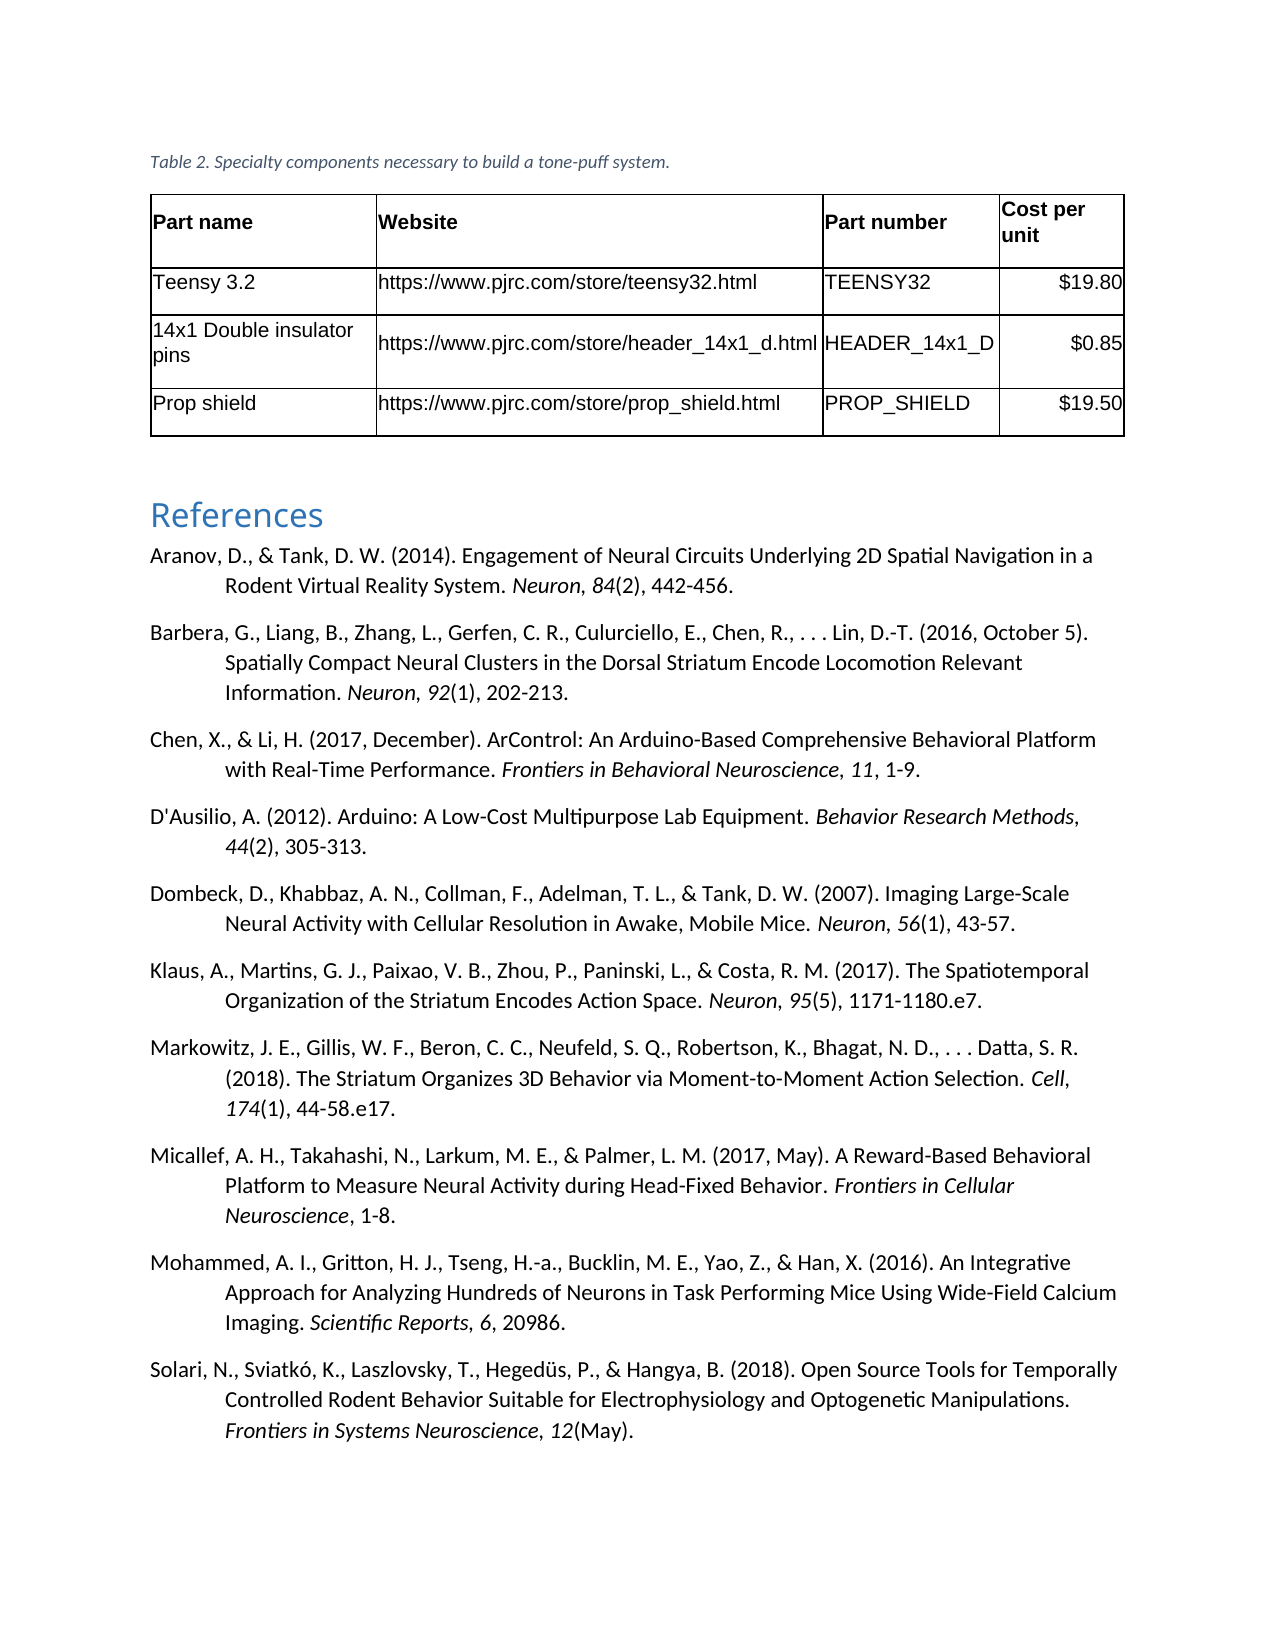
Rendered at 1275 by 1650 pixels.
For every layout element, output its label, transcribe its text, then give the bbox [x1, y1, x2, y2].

table_cell PROP_SHIELD [824, 389, 999, 435]
table_cell HEADER_14x1_D [824, 316, 999, 388]
table_cell https://www.pjrc.com/store/teensy32.html [377, 269, 822, 314]
table_header Cost per unit [1000, 195, 1123, 267]
table_cell Prop shield [152, 389, 376, 435]
table_header Part name [152, 195, 376, 267]
table_cell https://www.pjrc.com/store/prop_shield.html [377, 389, 822, 435]
table_cell https://www.pjrc.com/store/header_14x1_d.html [377, 316, 822, 388]
table_header Part number [824, 195, 999, 267]
table_cell 14x1 Double insulator pins [152, 316, 376, 388]
table_cell TEENSY32 [824, 269, 999, 314]
table_header Website [377, 195, 822, 267]
table_cell $19.80 [1000, 269, 1123, 314]
table_cell $19.50 [1000, 389, 1123, 435]
table_cell Teensy 3.2 [152, 269, 376, 314]
text Table 2. Specialty components necessary to build a tone-puff system. [150, 150, 1125, 173]
table_cell $0.85 [1000, 316, 1123, 388]
